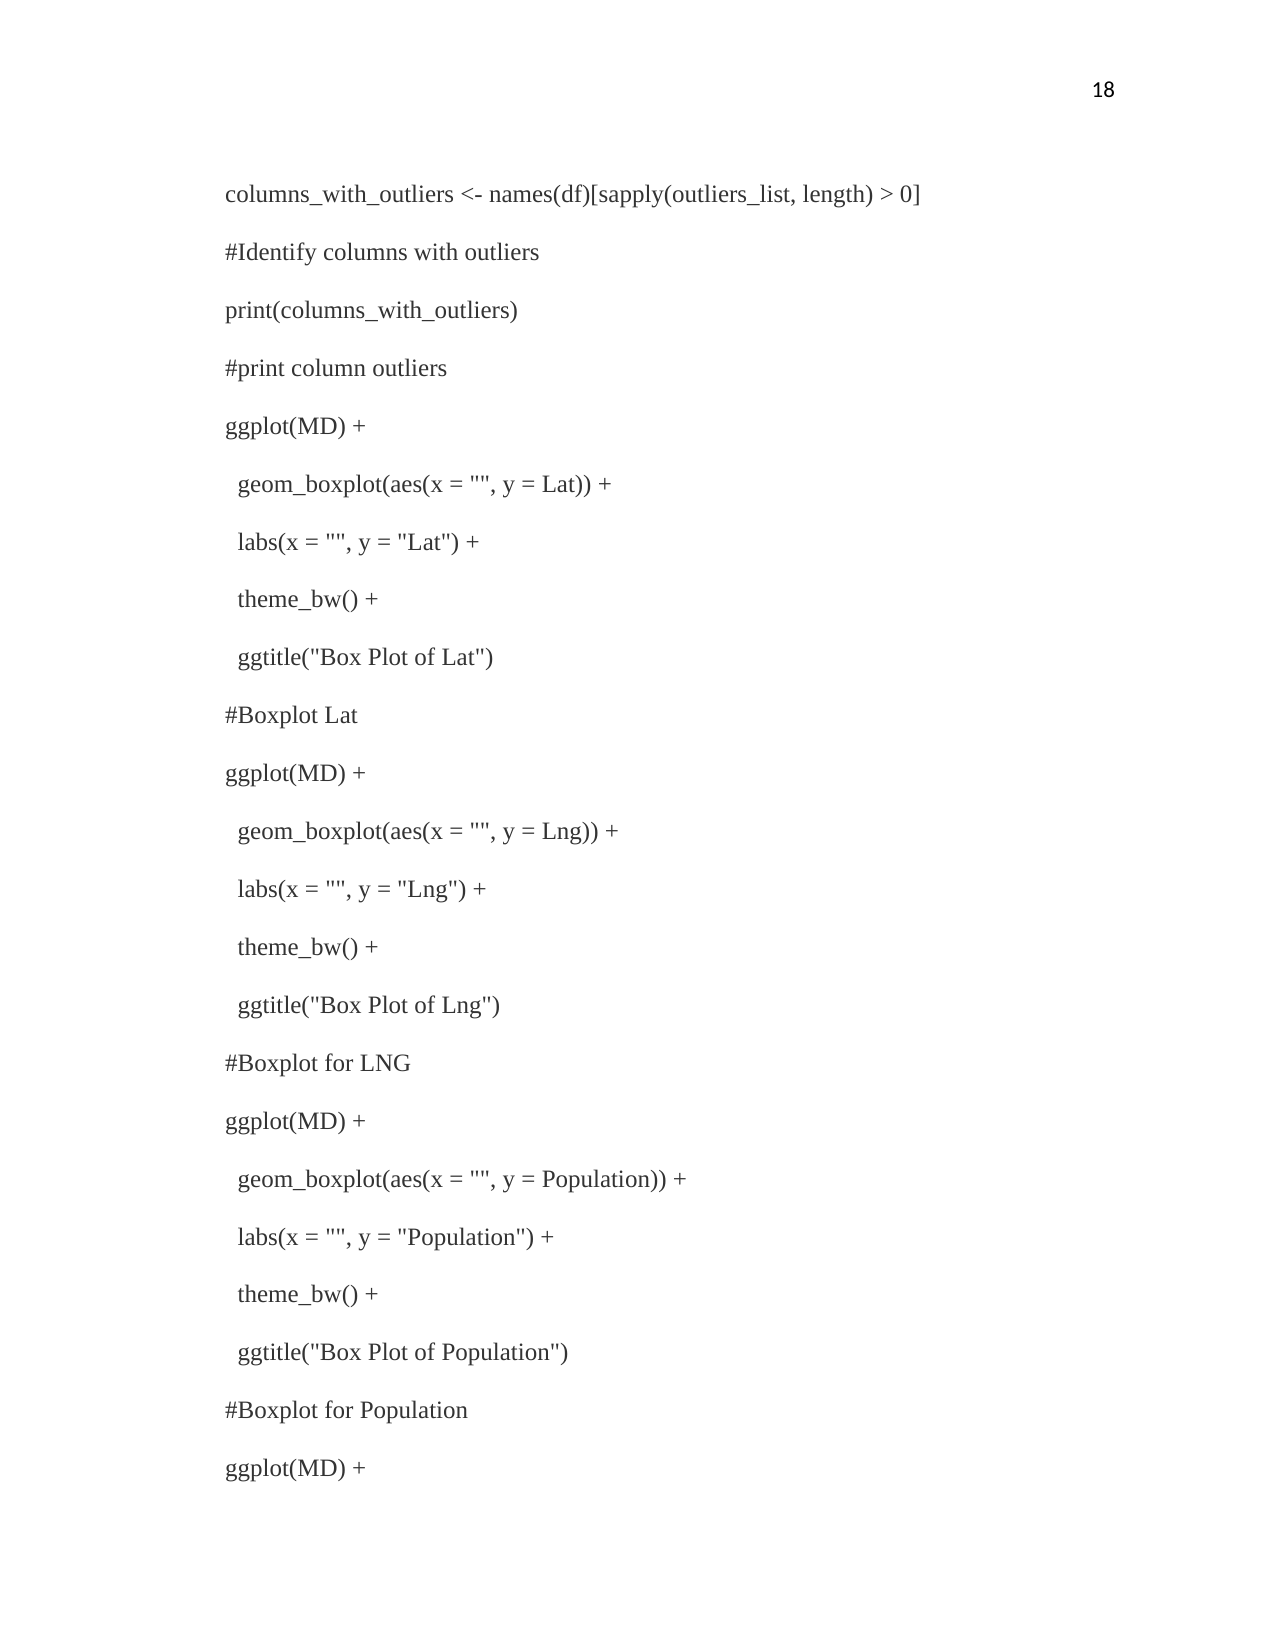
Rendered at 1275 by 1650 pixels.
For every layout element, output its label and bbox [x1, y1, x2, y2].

table_header [139, 150, 1157, 1482]
